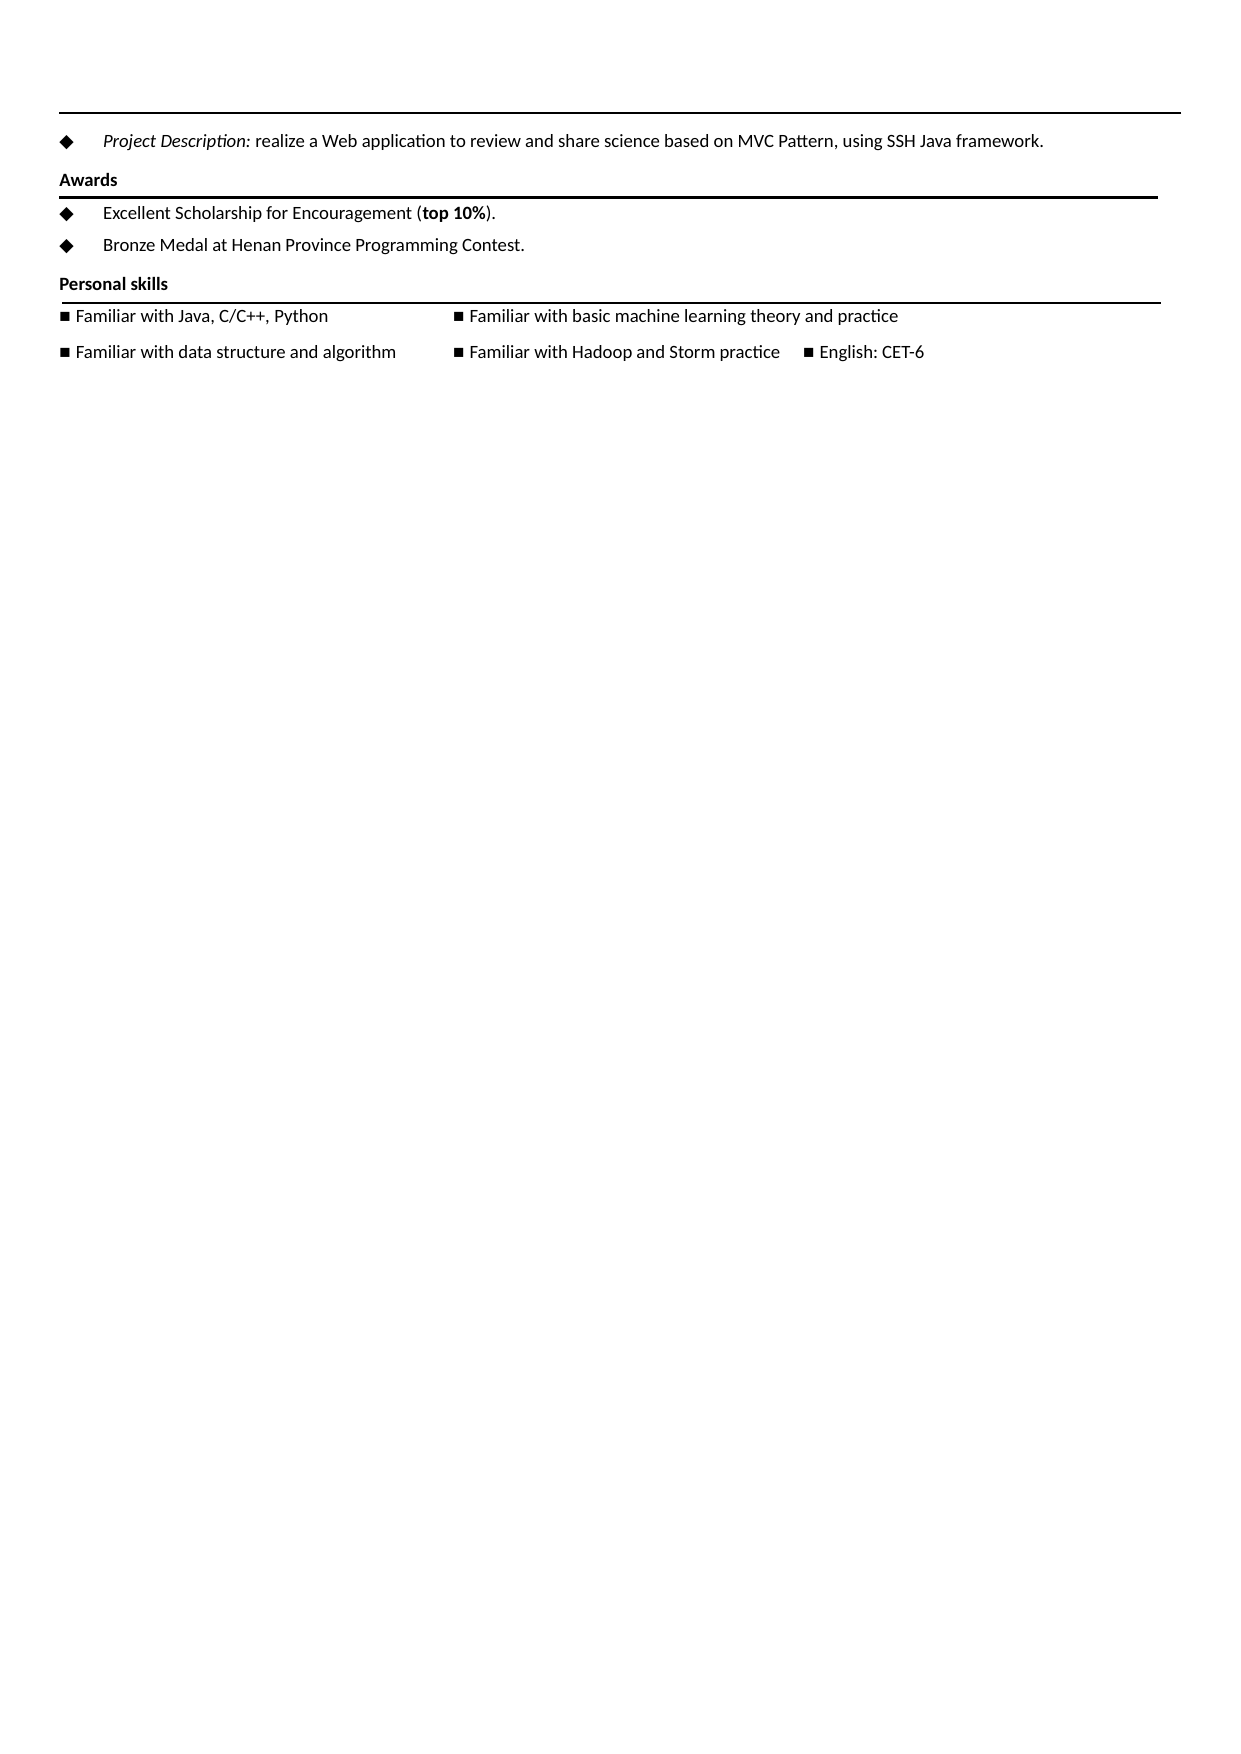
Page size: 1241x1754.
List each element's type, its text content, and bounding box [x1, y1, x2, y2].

text Personal skills [59, 267, 1181, 300]
text Awards [59, 163, 1181, 196]
text ■ Familiar with Java, C/C++, Python ■ Familiar with basic machine learning theory and practice [59, 300, 1181, 332]
text ■ Familiar with data structure and algorithm ■ Familiar with Hadoop and Storm practice ■ English: CET-6 [59, 335, 1181, 367]
list Bronze Medal at Henan Province Programming Contest. [59, 228, 1181, 261]
list Project Description: realize a Web application to review and share science based on MVC Pattern, using SSH Java framework. [59, 124, 1181, 157]
list Excellent Scholarship for Encouragement (top 10%). [59, 196, 1181, 228]
